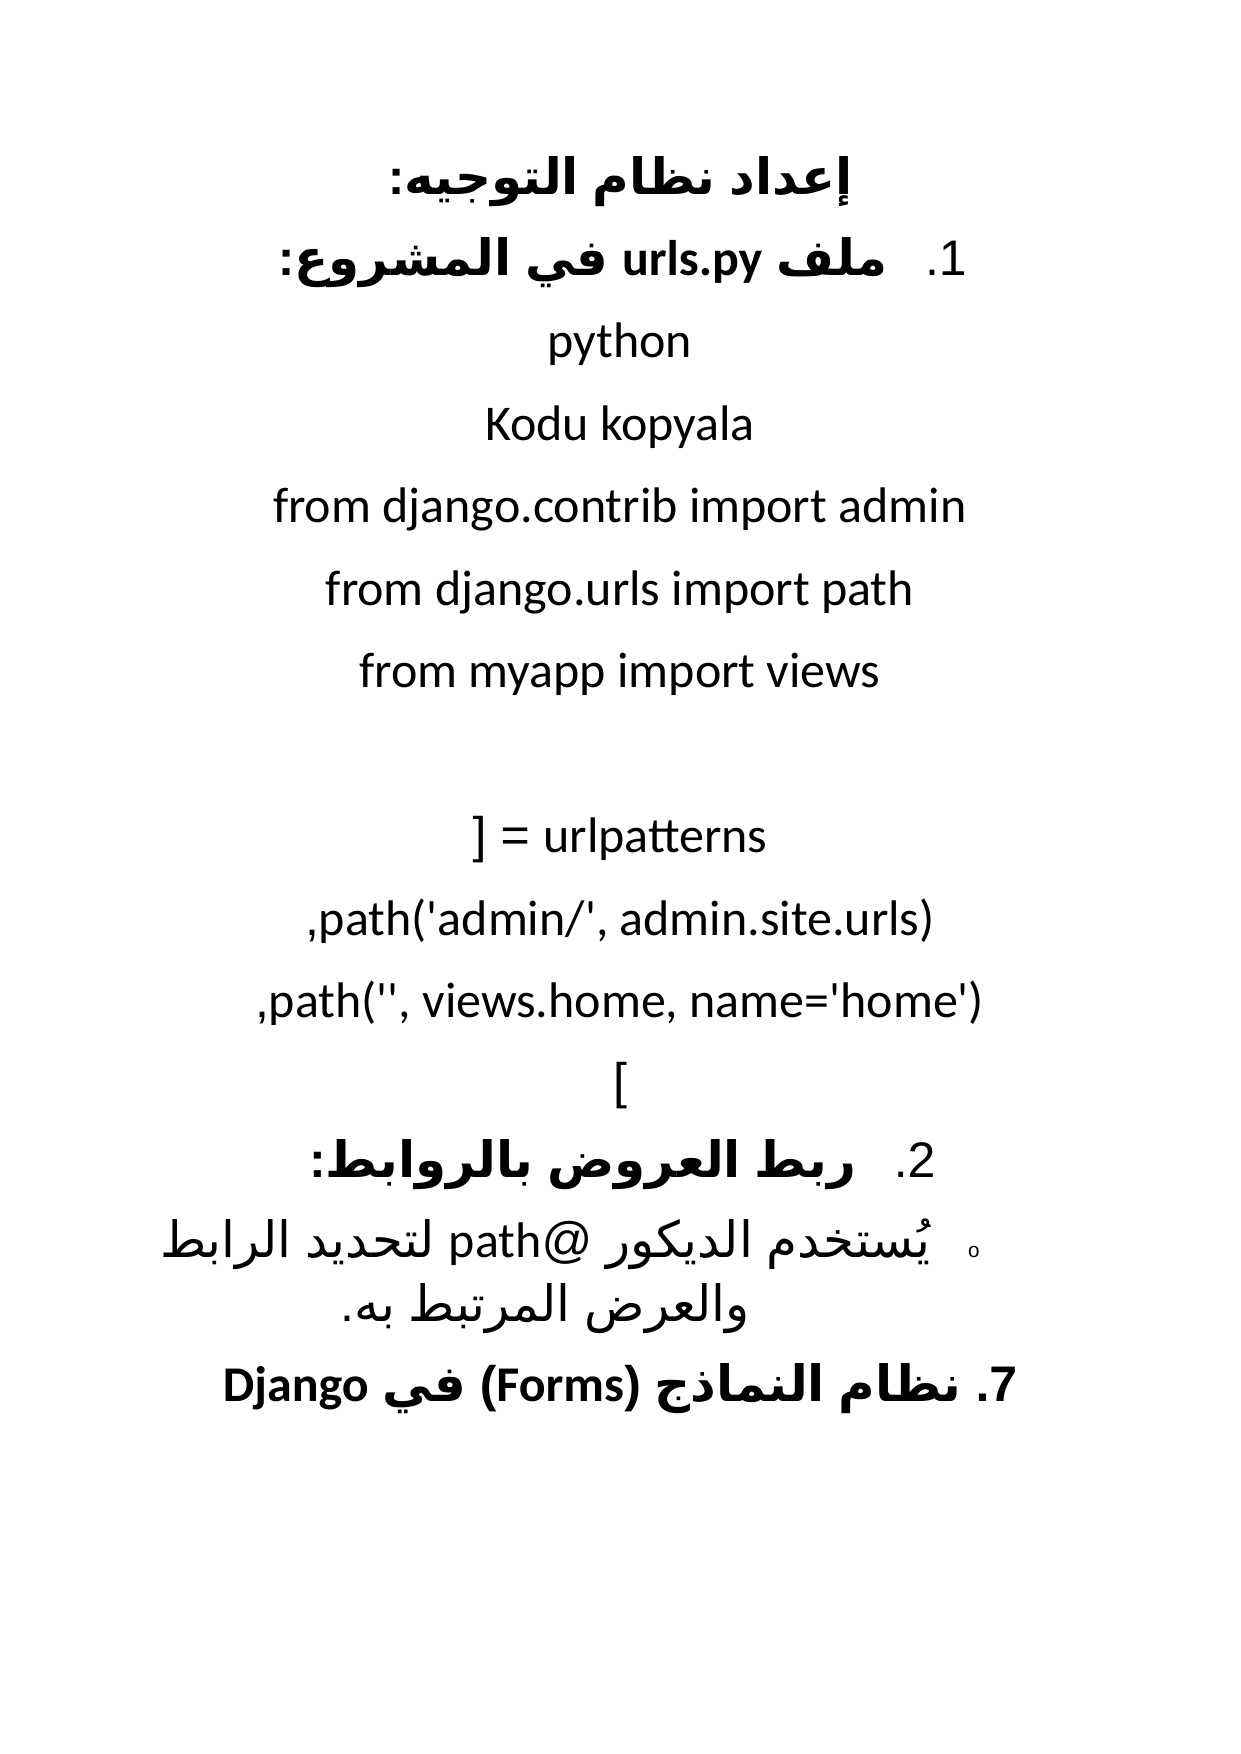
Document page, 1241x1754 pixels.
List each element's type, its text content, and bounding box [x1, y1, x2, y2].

text path('admin/', admin.site.urls), [148, 886, 1093, 947]
text from django.urls import path [148, 556, 1093, 617]
text from myapp import views [148, 639, 1093, 700]
text python [148, 309, 1093, 370]
text 7. نظام النماذج (Forms) في Django [148, 1353, 1093, 1414]
text Kodu kopyala [148, 391, 1093, 452]
text إعداد نظام التوجيه: [148, 148, 1093, 205]
text ] [148, 1051, 1093, 1109]
text path('', views.home, name='home'), [148, 969, 1093, 1030]
list ربط العروض بالروابط: [148, 1130, 1055, 1188]
list يُستخدم الديكور @path لتحديد الرابط والعرض المرتبط به. [148, 1209, 980, 1332]
list ملف urls.py في المشروع: [148, 226, 1055, 287]
text from django.contrib import admin [148, 474, 1093, 535]
text urlpatterns = [ [148, 804, 1093, 865]
